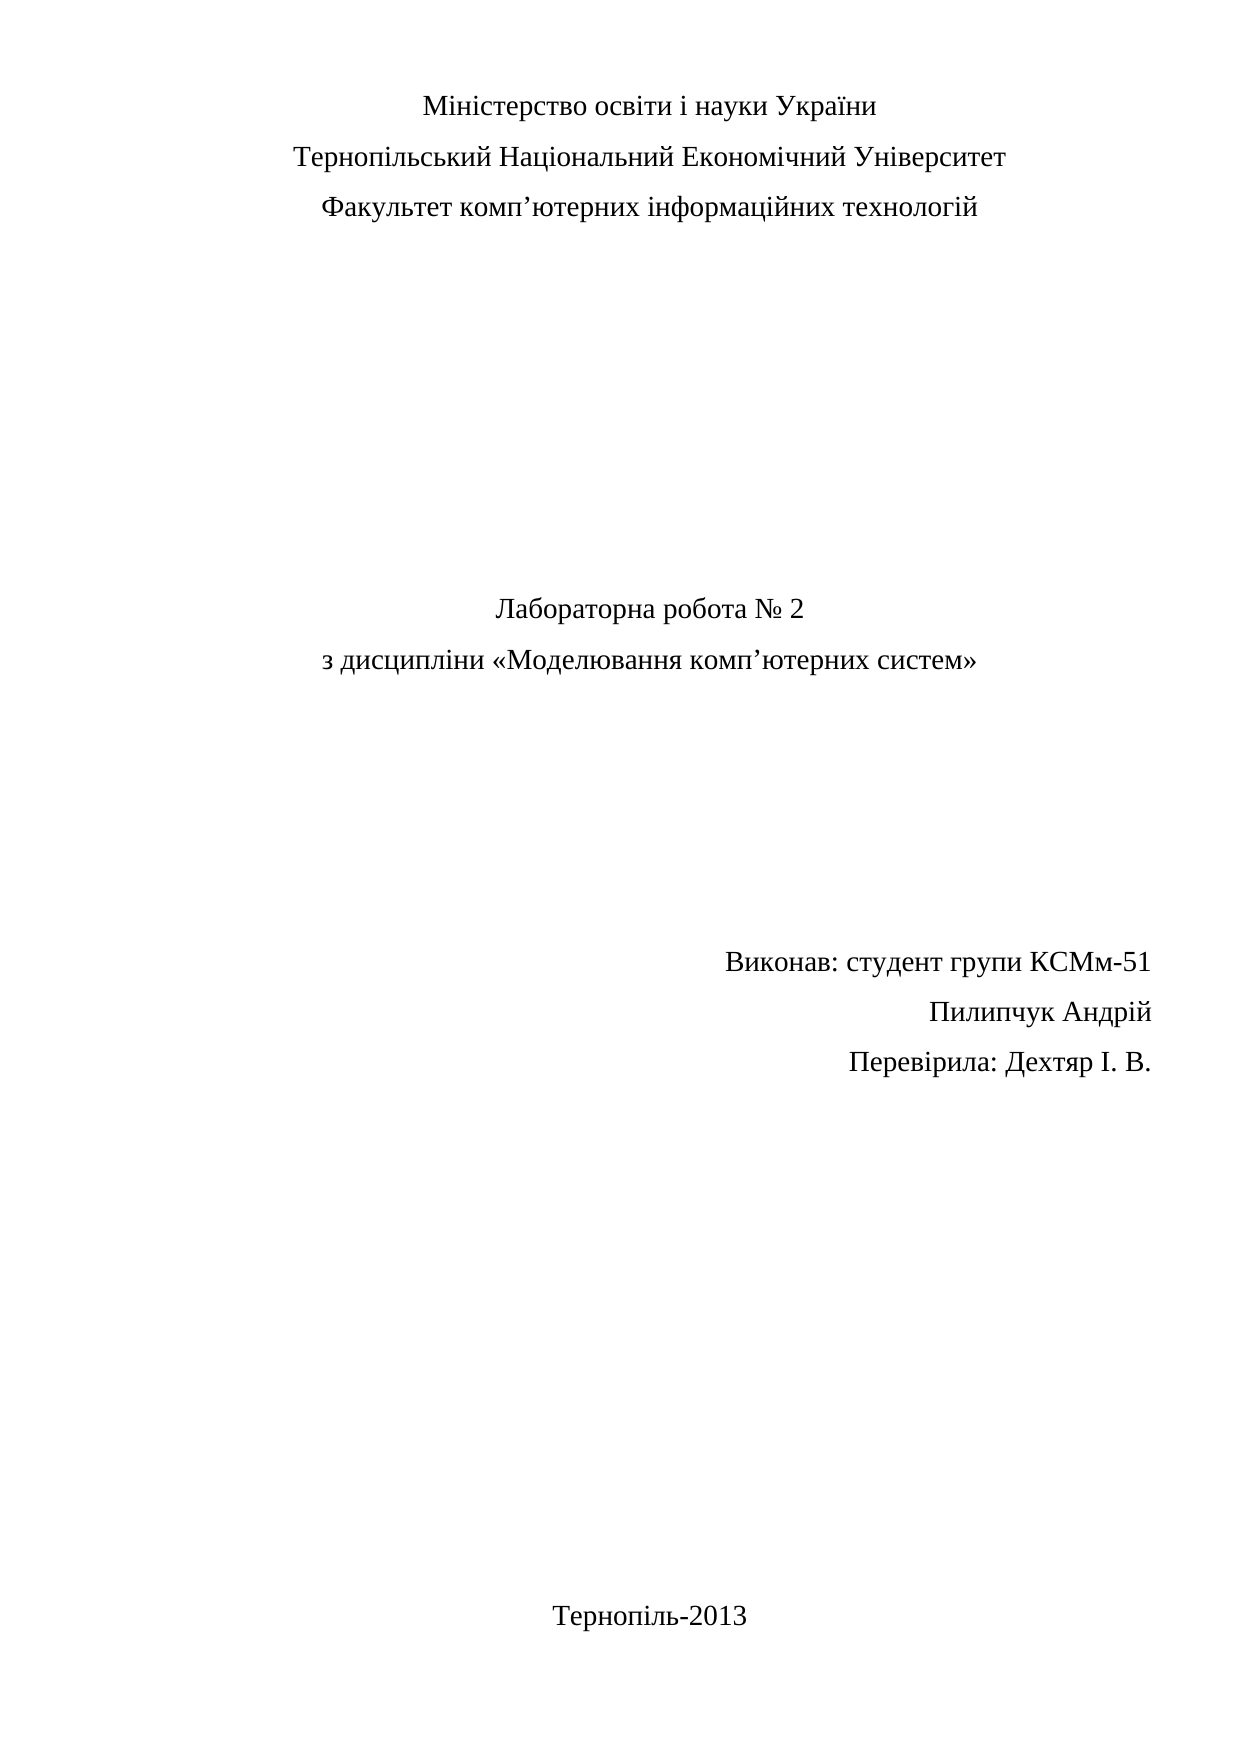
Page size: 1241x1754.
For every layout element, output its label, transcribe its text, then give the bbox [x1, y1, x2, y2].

text Виконав: студент групи КСМм-51 [148, 944, 1152, 977]
text Факультет комп’ютерних інформаційних технологій [148, 189, 1152, 223]
text Тернопіль-2013 [148, 1598, 1152, 1631]
text з дисципліни «Моделювання комп’ютерних систем» [148, 642, 1152, 676]
text Міністерство освіти і науки України [148, 88, 1152, 122]
text Лабораторна робота № 2 [148, 592, 1152, 625]
text Перевірила: Дехтяр І. В. [148, 1044, 1152, 1078]
text Пилипчук Андрій [148, 994, 1152, 1028]
text Тернопільський Національний Економічний Університет [148, 139, 1152, 172]
